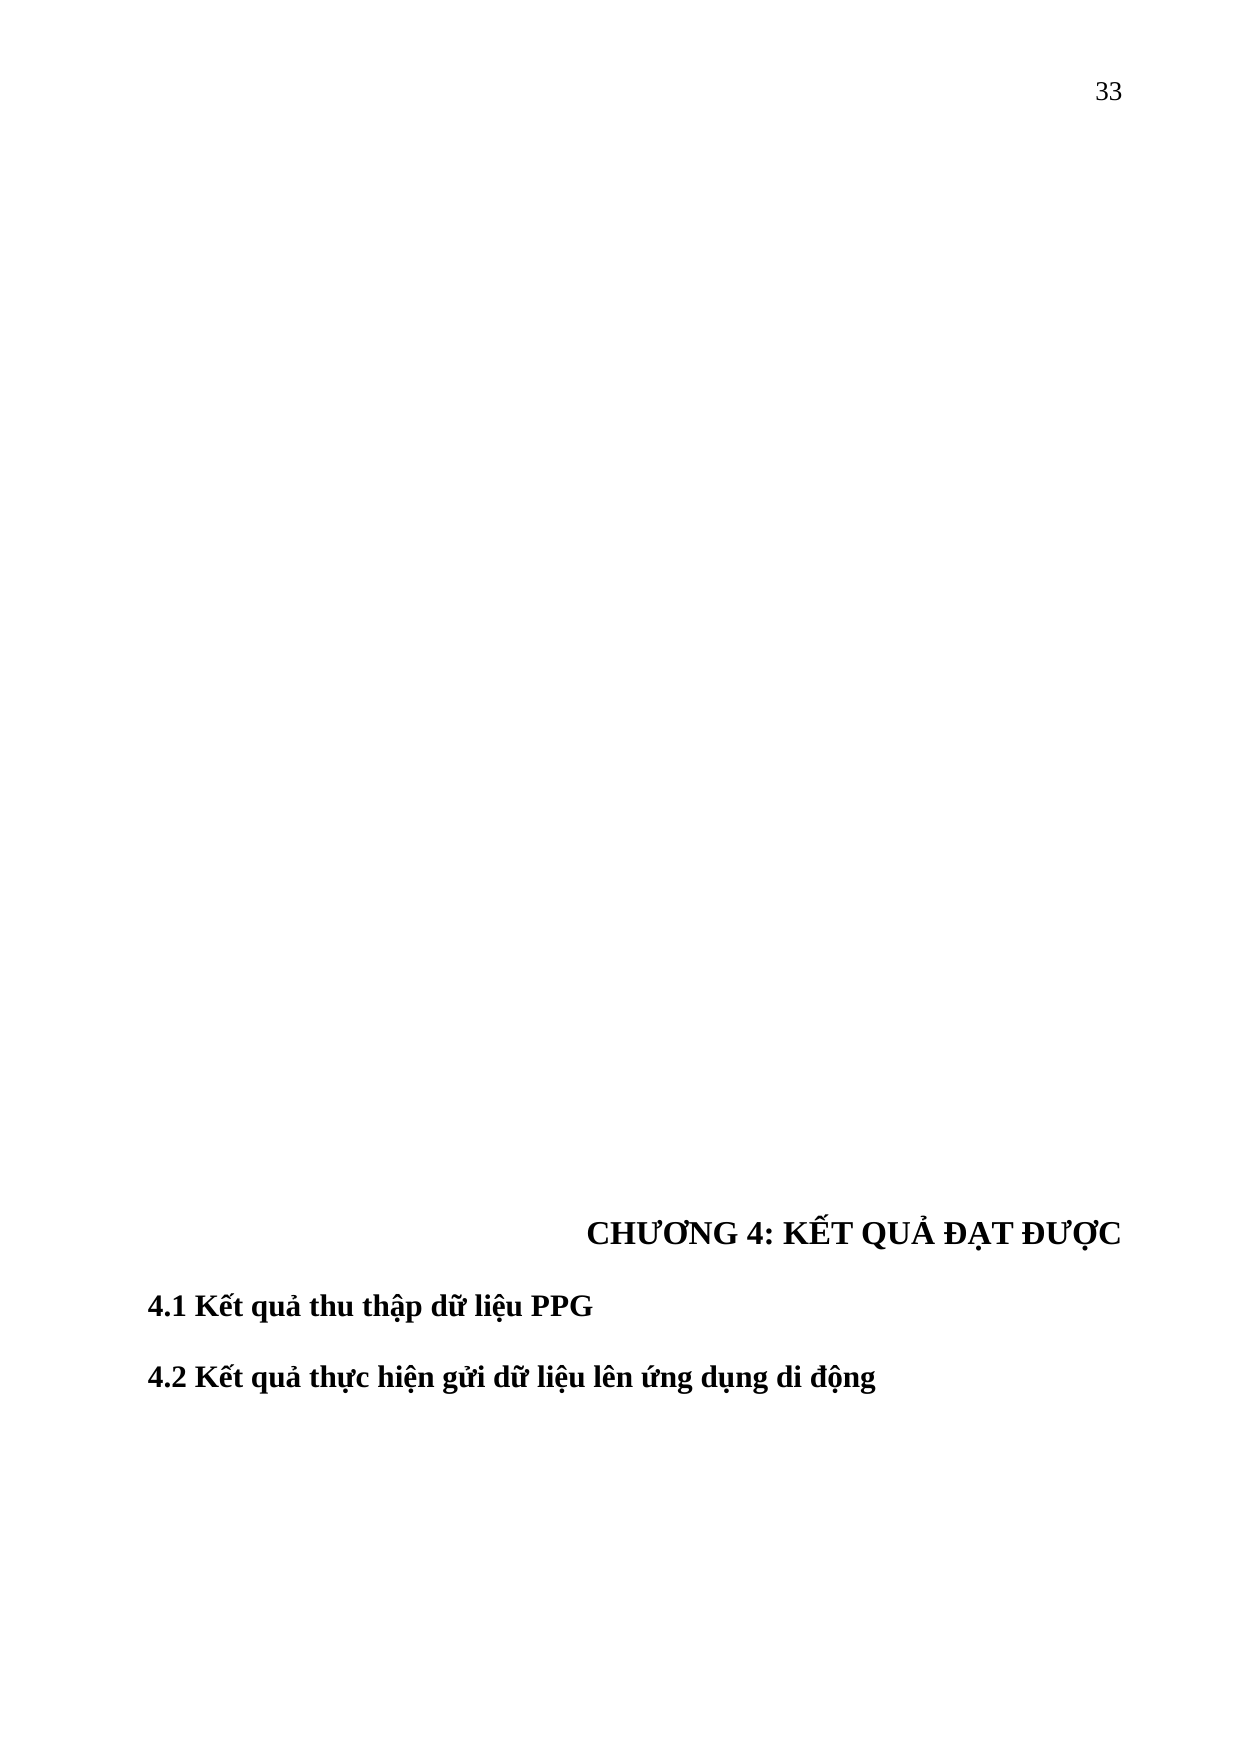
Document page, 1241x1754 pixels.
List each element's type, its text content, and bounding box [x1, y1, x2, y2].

text 4.1 Kết quả thu thập dữ liệu PPG [148, 1287, 1122, 1323]
text CHƯƠNG 4: KẾT QUẢ ĐẠT ĐƯỢC [148, 1213, 1122, 1252]
text 4.2 Kết quả thực hiện gửi dữ liệu lên ứng dụng di động [148, 1358, 1122, 1394]
